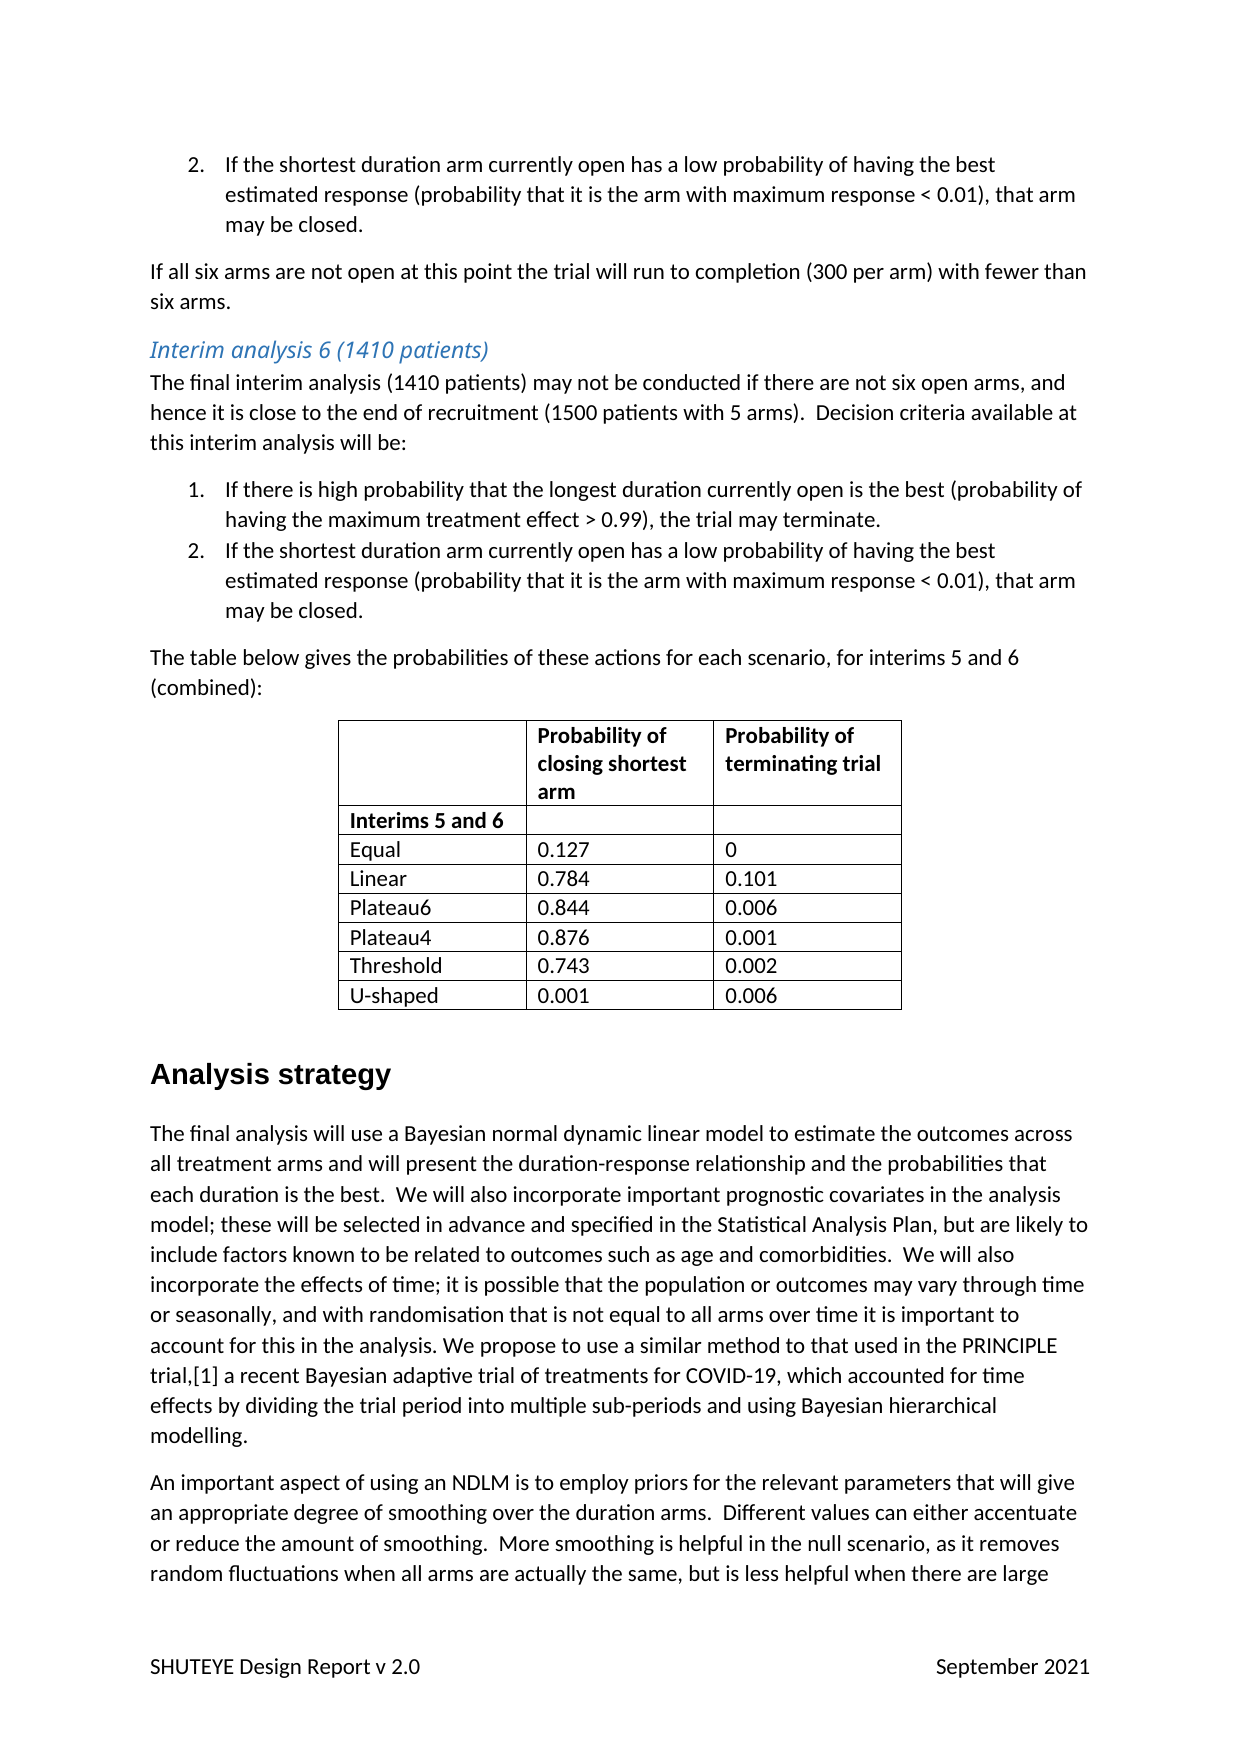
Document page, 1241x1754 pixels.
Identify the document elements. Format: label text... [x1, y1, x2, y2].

table_cell 0.844 [527, 894, 713, 922]
text The final interim analysis (1410 patients) may not be conducted if there are not six open arms, and hence it is close to the end of recruitment (1500 patients with 5 arms). Decision criteria available at this interim analysis will be: [150, 368, 1090, 457]
table_header [339, 721, 526, 805]
text The table below gives the probabilities of these actions for each scenario, for interims 5 and 6 (combined): [150, 643, 1090, 701]
table_cell Plateau4 [339, 923, 526, 951]
table_cell 0.006 [714, 894, 901, 922]
table_cell 0.001 [527, 981, 713, 1009]
table_cell Linear [339, 865, 526, 892]
table_cell 0.101 [714, 865, 901, 892]
table_cell [527, 806, 713, 834]
table_cell Interims 5 and 6 [339, 806, 526, 834]
table_header Probability of terminating trial [714, 721, 901, 805]
table_cell 0.001 [714, 923, 901, 951]
table_cell 0 [714, 835, 901, 863]
text If all six arms are not open at this point the trial will run to completion (300 per arm) with fewer than six arms. [150, 257, 1090, 316]
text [150, 1468, 1090, 1587]
subtitle Interim analysis 6 (1410 patients) [150, 334, 1090, 366]
table_cell 0.127 [527, 835, 713, 863]
table_cell Plateau6 [339, 894, 526, 922]
text The final analysis will use a Bayesian normal dynamic linear model to estimate the outcomes across all treatment arms and will present the duration-response relationship and the probabilities that each duration is the best. We will also incorporate important prognostic covariates in the analysis model; these will be selected in advance and specified in the Statistical Analysis Plan, but are likely to include factors known to be related to outcomes such as age and comorbidities. We will also incorporate the effects of time; it is possible that the population or outcomes may vary through time or seasonally, and with randomisation that is not equal to all arms over time it is important to account for this in the analysis. We propose to use a similar method to that used in the PRINCIPLE trial,[1] a recent Bayesian adaptive trial of treatments for COVID-19, which accounted for time effects by dividing the trial period into multiple sub-periods and using Bayesian hierarchical modelling. [150, 1119, 1090, 1449]
table_cell 0.784 [527, 865, 713, 892]
table_cell [714, 806, 901, 834]
subtitle Analysis strategy [150, 1057, 1090, 1090]
table_cell 0.876 [527, 923, 713, 951]
list If the shortest duration arm currently open has a low probability of having the best estimated response (probability that it is the arm with maximum response < 0.01), that arm may be closed. [187, 536, 1090, 624]
table_header Probability of closing shortest arm [527, 721, 713, 805]
list If the shortest duration arm currently open has a low probability of having the best estimated response (probability that it is the arm with maximum response < 0.01), that arm may be closed. [187, 150, 1090, 238]
table_cell Equal [339, 835, 526, 863]
table_cell Threshold [339, 952, 526, 980]
table_cell U-shaped [339, 981, 526, 1009]
table_cell 0.006 [714, 981, 901, 1009]
table_cell 0.002 [714, 952, 901, 980]
table_cell 0.743 [527, 952, 713, 980]
